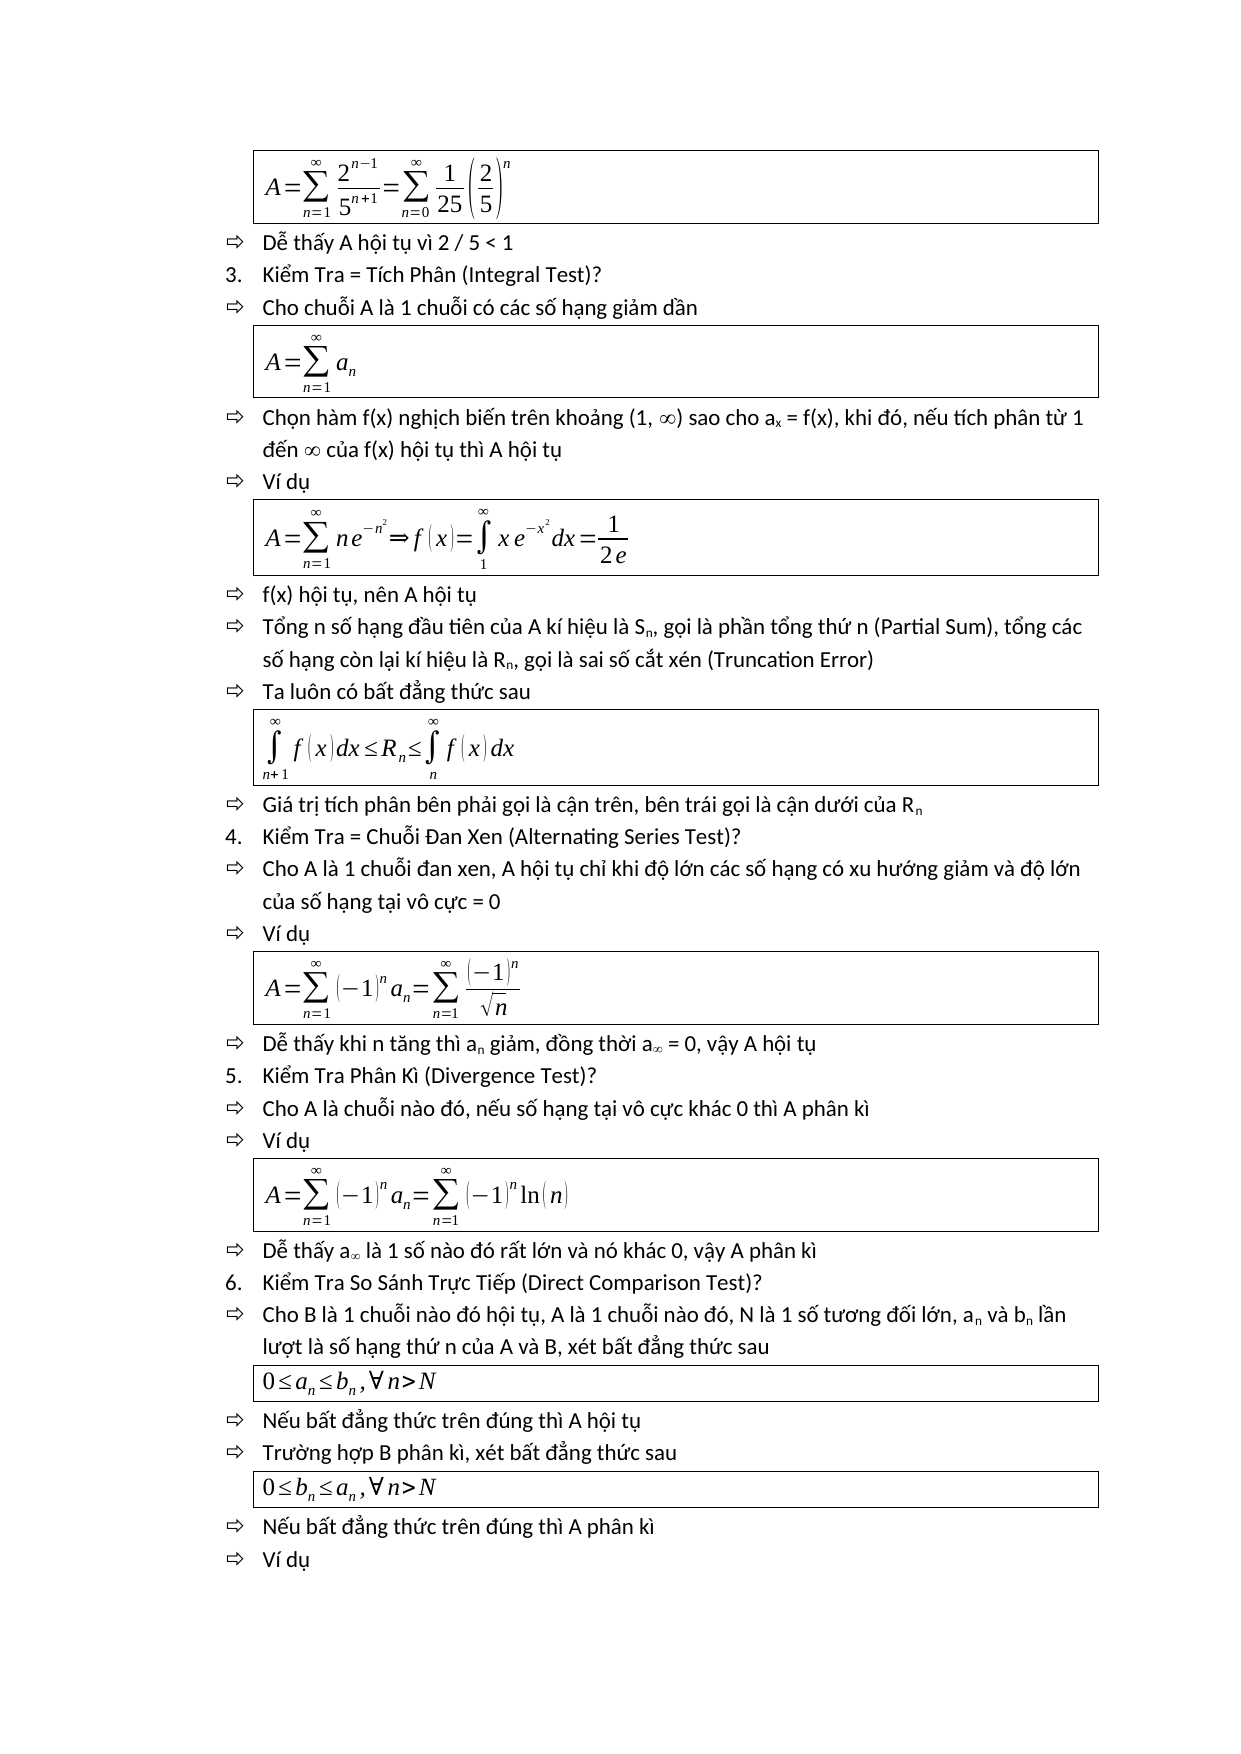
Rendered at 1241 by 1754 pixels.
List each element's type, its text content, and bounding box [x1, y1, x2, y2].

list Ví dụ [225, 1126, 1090, 1154]
list Dễ thấy a là 1 số nào đó rất lớn và nó khác 0, vậy A phân kì [225, 1236, 1090, 1264]
list Kiểm Tra = Chuỗi Đan Xen (Alternating Series Test)? [225, 822, 1090, 850]
list Chọn hàm f(x) nghịch biến trên khoảng (1, ) sao cho ax = f(x), khi đó, nếu tích phân từ 1 đến của f(x) hội tụ thì A hội tụ [225, 403, 1090, 463]
list Ví dụ [225, 1545, 1090, 1573]
list Nếu bất đẳng thức trên đúng thì A hội tụ [225, 1406, 1090, 1434]
list Kiểm Tra Phân Kì (Divergence Test)? [225, 1062, 1090, 1089]
list Kiểm Tra So Sánh Trực Tiếp (Direct Comparison Test)? [225, 1268, 1090, 1296]
list Cho A là 1 chuỗi đan xen, A hội tụ chỉ khi độ lớn các số hạng có xu hướng giảm và độ lớn của số hạng tại vô cực = 0 [225, 854, 1090, 915]
list Nếu bất đẳng thức trên đúng thì A phân kì [225, 1512, 1090, 1541]
list f(x) hội tụ, nên A hội tụ [225, 580, 1090, 608]
list Dễ thấy khi n tăng thì an giảm, đồng thời a = 0, vậy A hội tụ [225, 1029, 1090, 1057]
list Giá trị tích phân bên phải gọi là cận trên, bên trái gọi là cận dưới của Rn [225, 790, 1090, 818]
list Trường hợp B phân kì, xét bất đẳng thức sau [225, 1438, 1090, 1467]
list Tổng n số hạng đầu tiên của A kí hiệu là Sn, gọi là phần tổng thứ n (Partial Sum), tổng các số hạng còn lại kí hiệu là Rn, gọi là sai số cắt xén (Truncation Error) [225, 612, 1090, 673]
list Cho B là 1 chuỗi nào đó hội tụ, A là 1 chuỗi nào đó, N là 1 số tương đối lớn, an và bn lần lượt là số hạng thứ n của A và B, xét bất đẳng thức sau [225, 1300, 1090, 1360]
list Ta luôn có bất đẳng thức sau [225, 677, 1090, 705]
list Ví dụ [225, 919, 1090, 947]
list Cho A là chuỗi nào đó, nếu số hạng tại vô cực khác 0 thì A phân kì [225, 1094, 1090, 1122]
list Ví dụ [225, 467, 1090, 495]
list Dễ thấy A hội tụ vì 2 / 5 < 1 [225, 228, 1090, 256]
list Kiểm Tra = Tích Phân (Integral Test)? [225, 261, 1090, 288]
list Cho chuỗi A là 1 chuỗi có các số hạng giảm dần [225, 293, 1090, 321]
